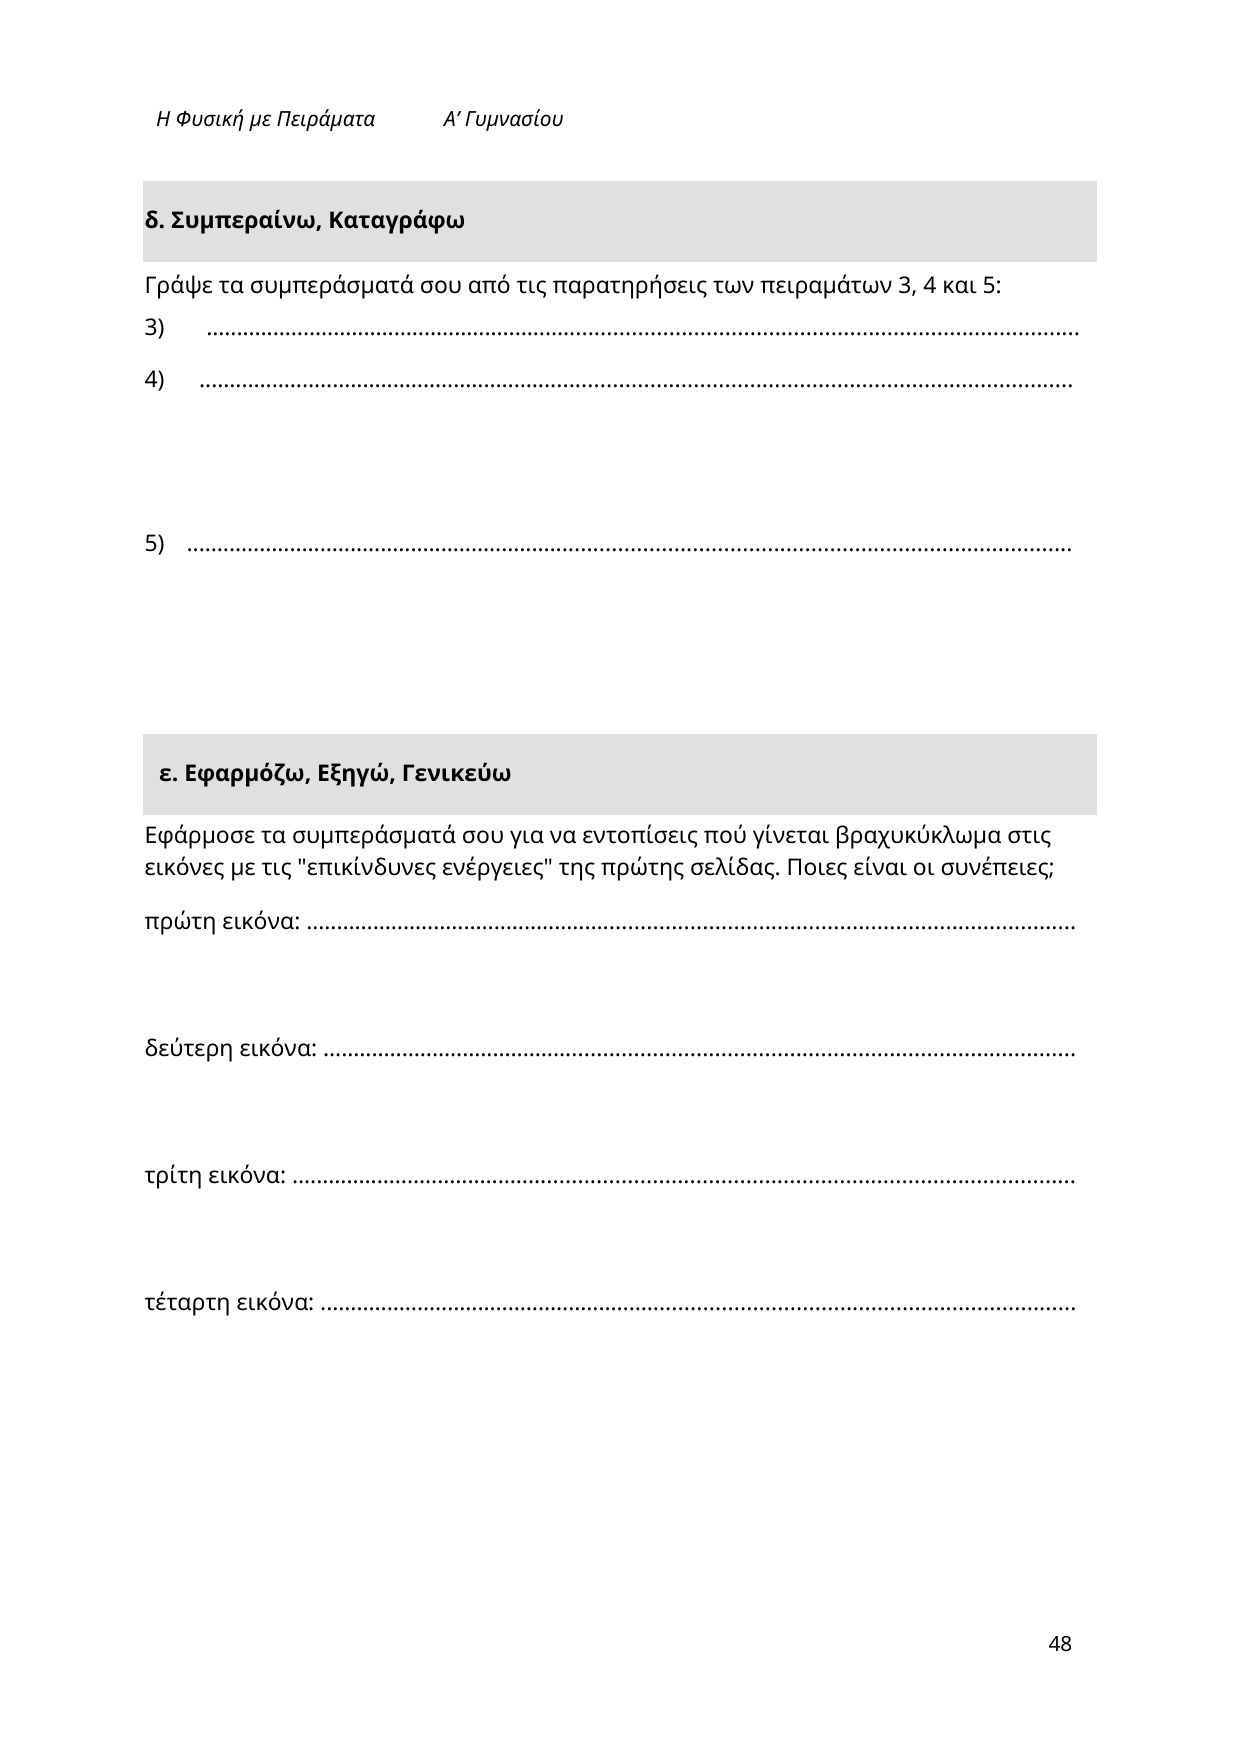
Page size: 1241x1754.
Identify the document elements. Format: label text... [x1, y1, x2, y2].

text Εφάρμοσε τα συμπεράσματά σου για να εντοπίσεις πού γίνεται βραχυκύκλωμα στις εικόνες με τις "επικίνδυνες ενέργειες" της πρώτης σελίδας. Ποιες είναι οι συνέπειες; [144, 819, 1096, 882]
text πρώτη εικόνα: [144, 905, 1096, 936]
text τέταρτη εικόνα: [144, 1286, 1096, 1317]
text δεύτερη εικόνα: [144, 1032, 1096, 1063]
subtitle δ. Συμπεραίνω, Καταγράφω [144, 183, 1096, 260]
text τρίτη εικόνα: [144, 1159, 1096, 1190]
subtitle ε. Εφαρμόζω, Εξηγώ, Γενικεύω [144, 736, 1096, 813]
text Γράψε τα συμπεράσματά σου από τις παρατηρήσεις των πειραμάτων 3, 4 και 5: [144, 269, 1096, 300]
